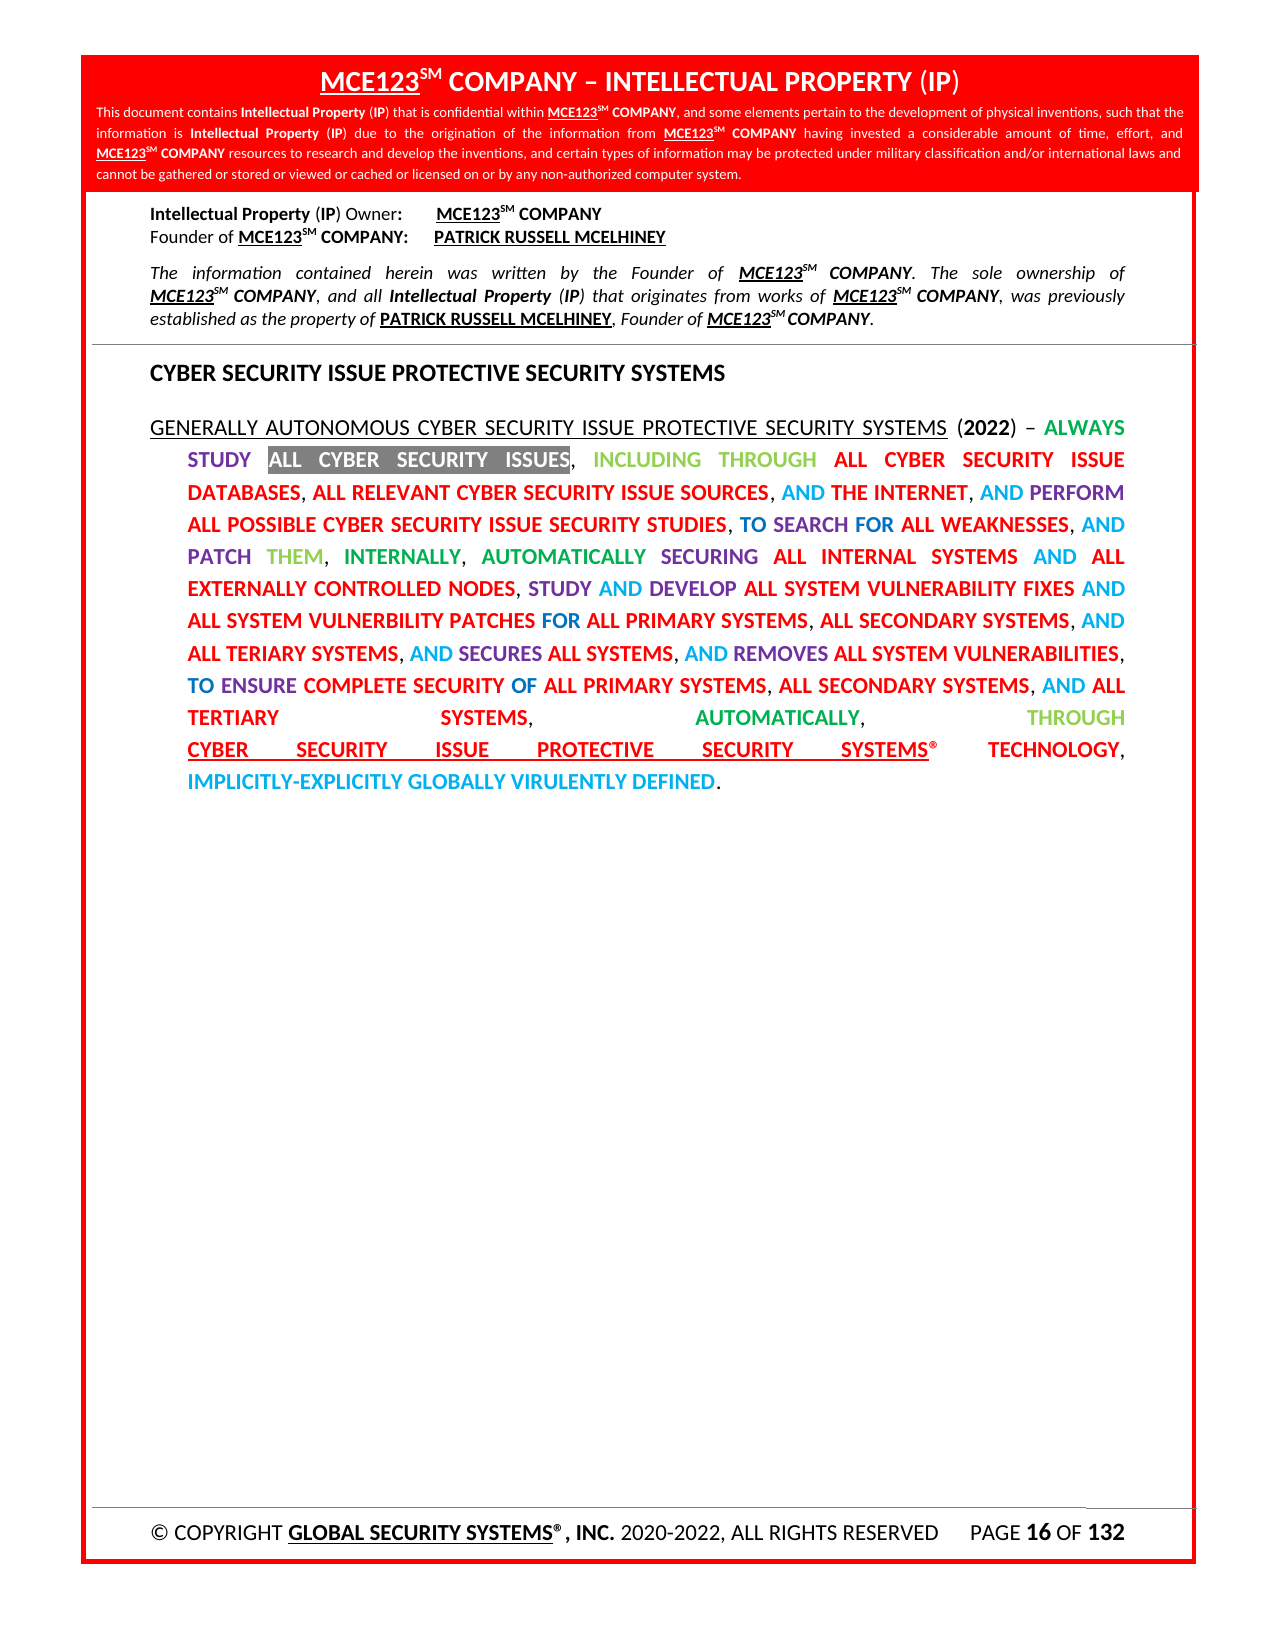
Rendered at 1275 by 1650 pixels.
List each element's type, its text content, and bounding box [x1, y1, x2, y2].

text GENERALLY AUTONOMOUS CYBER SECURITY ISSUE PROTECTIVE SECURITY SYSTEMS (2022) – ALWAYS STUDY ALL CYBER SECURITY ISSUES, INCLUDING THROUGH ALL CYBER SECURITY ISSUE DATABASES, ALL RELEVANT CYBER SECURITY ISSUE SOURCES, AND THE INTERNET, AND PERFORM ALL POSSIBLE CYBER SECURITY ISSUE SECURITY STUDIES, TO SEARCH FOR ALL WEAKNESSES, AND PATCH THEM, INTERNALLY, AUTOMATICALLY SECURING ALL INTERNAL SYSTEMS AND ALL EXTERNALLY CONTROLLED NODES, STUDY AND DEVELOP ALL SYSTEM VULNERABILITY FIXES AND ALL SYSTEM VULNERBILITY PATCHES FOR ALL PRIMARY SYSTEMS, ALL SECONDARY SYSTEMS, AND ALL TERIARY SYSTEMS, AND SECURES ALL SYSTEMS, AND REMOVES ALL SYSTEM VULNERABILITIES, TO ENSURE COMPLETE SECURITY OF ALL PRIMARY SYSTEMS, ALL SECONDARY SYSTEMS, AND ALL TERTIARY SYSTEMS, AUTOMATICALLY, THROUGH CYBER SECURITY ISSUE PROTECTIVE SECURITY SYSTEMS® TECHNOLOGY, IMPLICITLY-EXPLICITLY GLOBALLY VIRULENTLY DEFINED. [150, 413, 1125, 796]
text CYBER SECURITY ISSUE PROTECTIVE SECURITY SYSTEMS [150, 358, 1125, 388]
